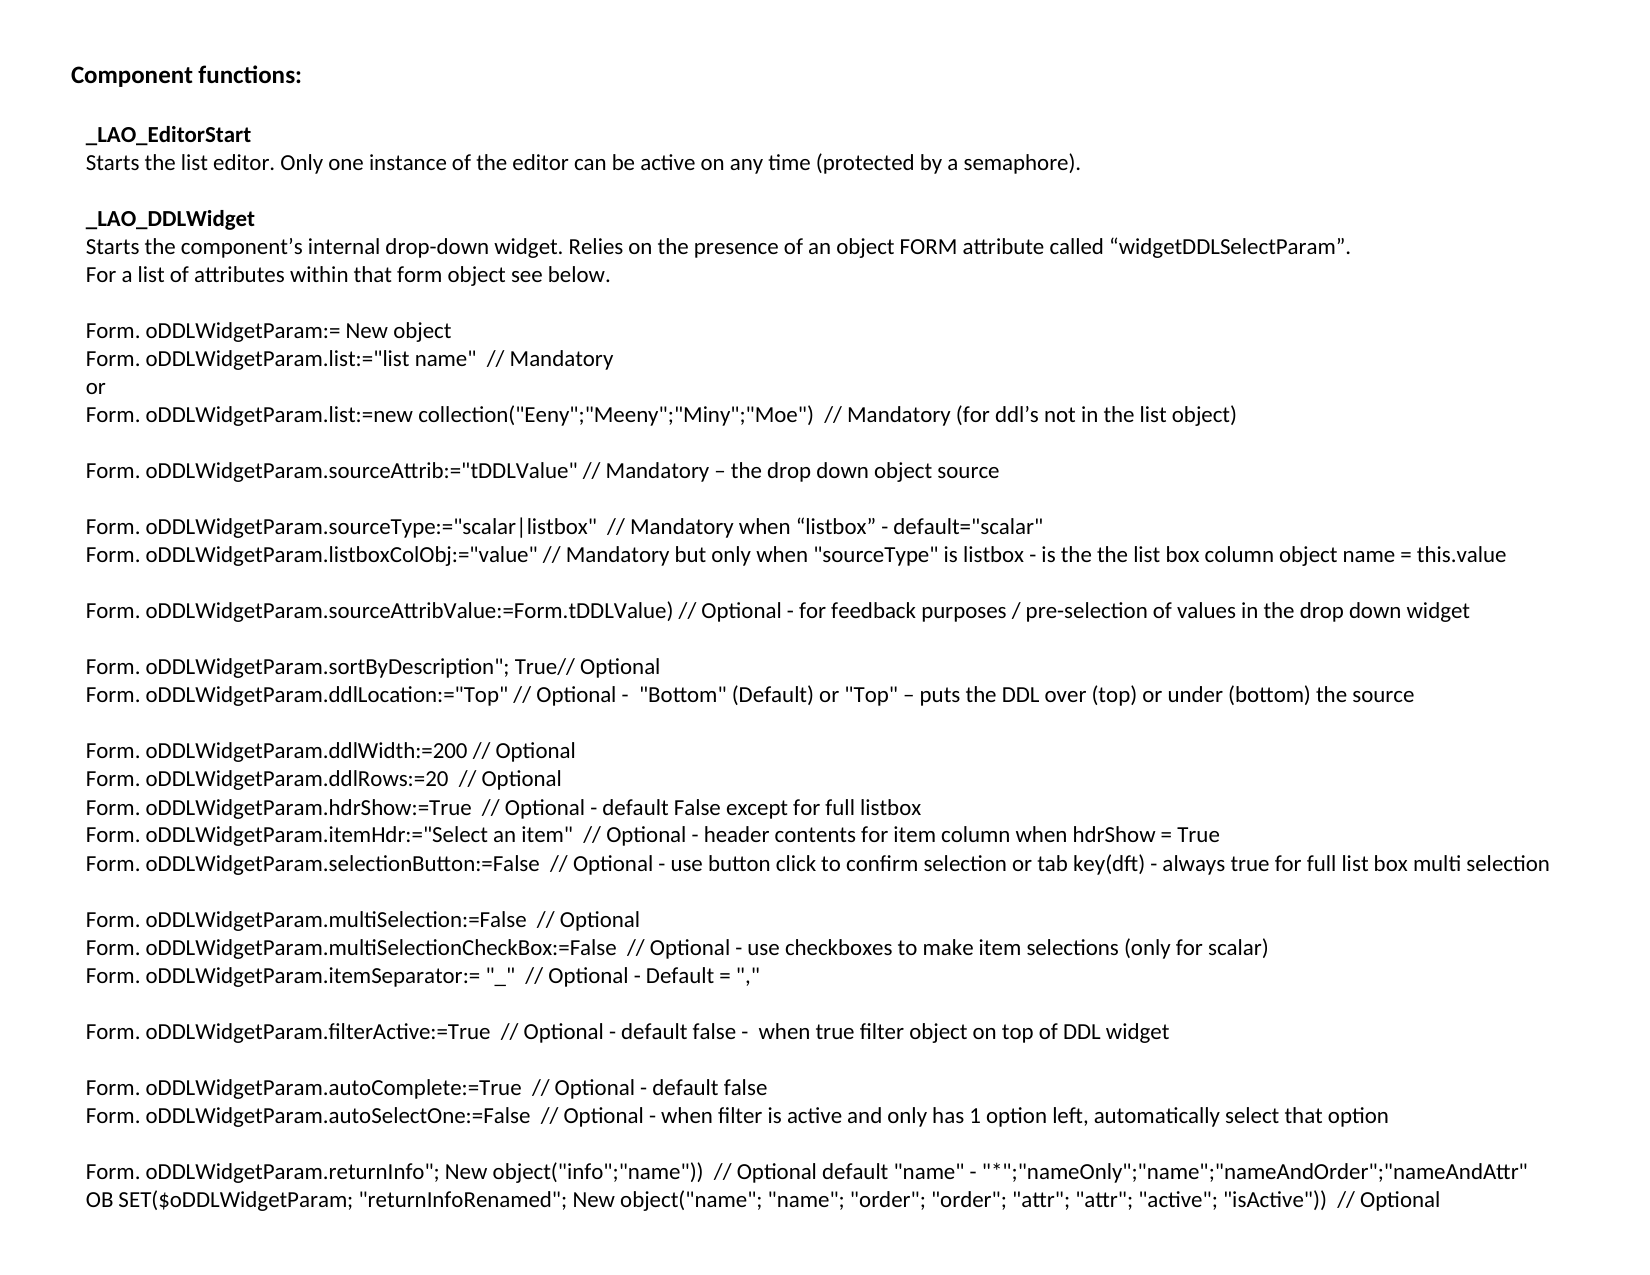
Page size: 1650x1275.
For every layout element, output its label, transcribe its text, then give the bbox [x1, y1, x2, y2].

text OB SET($oDDLWidgetParam; "returnInfoRenamed"; New object("name"; "name"; "order"; "order"; "attr"; "attr"; "active"; "isActive")) // Optional [71, 1185, 1579, 1213]
text Form. oDDLWidgetParam.returnInfo"; New object("info";"name")) // Optional default "name" - "*";"nameOnly";"name";"nameAndOrder";"nameAndAttr" [71, 1157, 1579, 1185]
text or [71, 372, 1579, 400]
text Form. oDDLWidgetParam.ddlRows:=20 // Optional [71, 764, 1579, 793]
text Form. oDDLWidgetParam.sourceAttrib:="tDDLValue" // Mandatory – the drop down object source [71, 456, 1579, 484]
text Form. oDDLWidgetParam.hdrShow:=True // Optional - default False except for full listbox [71, 793, 1579, 821]
text Form. oDDLWidgetParam.autoSelectOne:=False // Optional - when filter is active and only has 1 option left, automatically select that option [71, 1101, 1579, 1129]
text Form. oDDLWidgetParam.itemHdr:="Select an item" // Optional - header contents for item column when hdrShow = True [71, 821, 1579, 849]
text Form. oDDLWidgetParam.sourceAttribValue:=Form.tDDLValue) // Optional - for feedback purposes / pre-selection of values in the drop down widget [71, 596, 1579, 624]
text Form. oDDLWidgetParam:= New object [71, 316, 1579, 344]
text Form. oDDLWidgetParam.multiSelectionCheckBox:=False // Optional - use checkboxes to make item selections (only for scalar) [71, 933, 1579, 961]
text Form. oDDLWidgetParam.selectionButton:=False // Optional - use button click to confirm selection or tab key(dft) - always true for full list box multi selection [71, 849, 1579, 877]
text _LAO_DDLWidget [71, 204, 1579, 232]
text Form. oDDLWidgetParam.ddlWidth:=200 // Optional [71, 737, 1579, 764]
text For a list of attributes within that form object see below. [71, 260, 1579, 288]
text Form. oDDLWidgetParam.filterActive:=True // Optional - default false - when true filter object on top of DDL widget [71, 1017, 1579, 1045]
text Form. oDDLWidgetParam.multiSelection:=False // Optional [71, 905, 1579, 933]
text Form. oDDLWidgetParam.list:=new collection("Eeny";"Meeny";"Miny";"Moe") // Mandatory (for ddl’s not in the list object) [71, 400, 1579, 428]
text Component functions: [71, 59, 1579, 89]
text Form. oDDLWidgetParam.sortByDescription"; True// Optional [71, 652, 1579, 681]
text Form. oDDLWidgetParam.ddlLocation:="Top" // Optional - "Bottom" (Default) or "Top" – puts the DDL over (top) or under (bottom) the source [71, 681, 1579, 708]
text Form. oDDLWidgetParam.list:="list name" // Mandatory [71, 344, 1579, 372]
text Form. oDDLWidgetParam.listboxColObj:="value" // Mandatory but only when "sourceType" is listbox - is the the list box column object name = this.value [71, 540, 1579, 568]
text Starts the component’s internal drop-down widget. Relies on the presence of an object FORM attribute called “widgetDDLSelectParam”. [71, 232, 1579, 260]
text Form. oDDLWidgetParam.itemSeparator:= "_" // Optional - Default = "," [71, 961, 1579, 989]
text Form. oDDLWidgetParam.sourceType:="scalar|listbox" // Mandatory when “listbox” - default="scalar" [71, 512, 1579, 540]
text Form. oDDLWidgetParam.autoComplete:=True // Optional - default false [71, 1073, 1579, 1101]
text _LAO_EditorStart [71, 120, 1579, 148]
text Starts the list editor. Only one instance of the editor can be active on any time (protected by a semaphore). [71, 148, 1579, 176]
